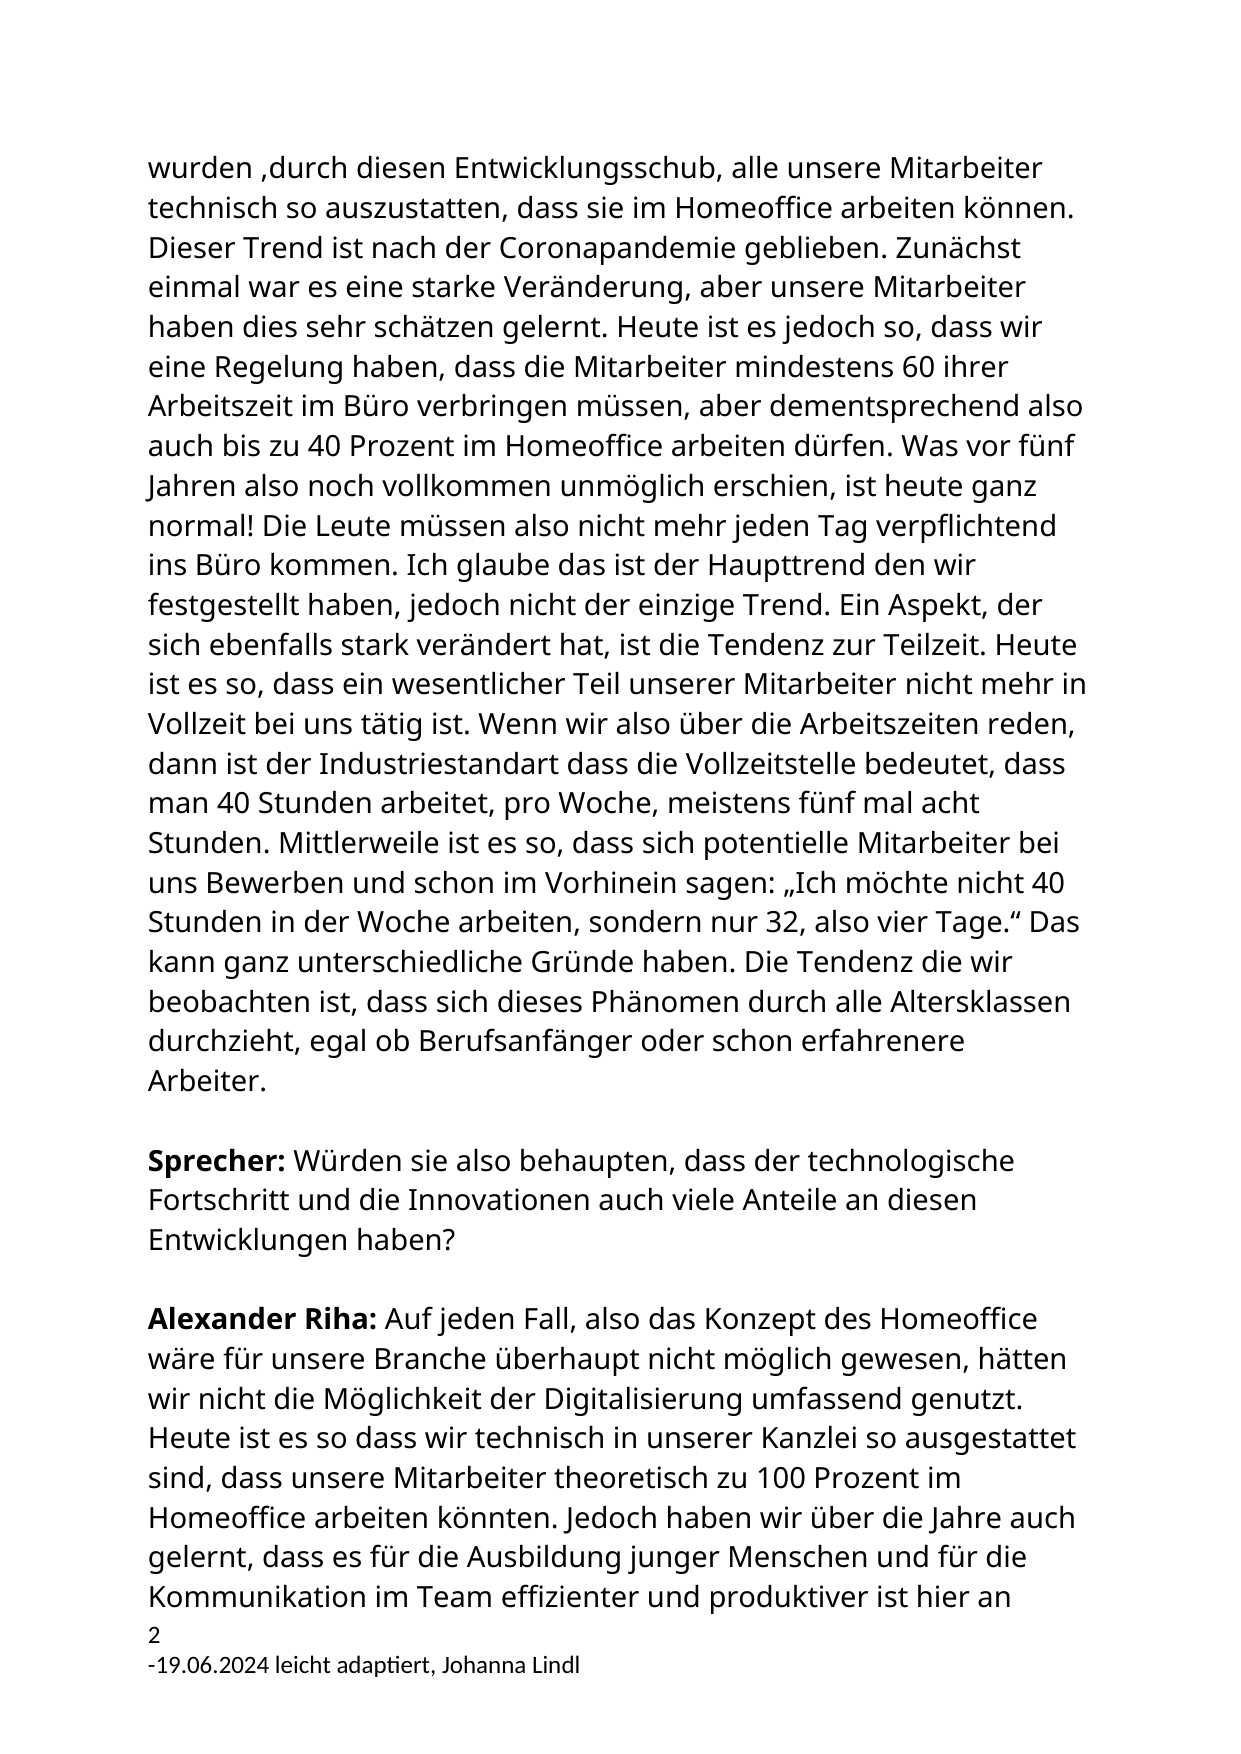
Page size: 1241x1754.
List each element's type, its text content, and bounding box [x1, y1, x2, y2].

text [148, 1298, 1093, 1616]
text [148, 148, 1093, 1100]
text Sprecher: Würden sie also behaupten, dass der technologische Fortschritt und die Innovationen auch viele Anteile an diesen Entwicklungen haben? [148, 1140, 1093, 1259]
